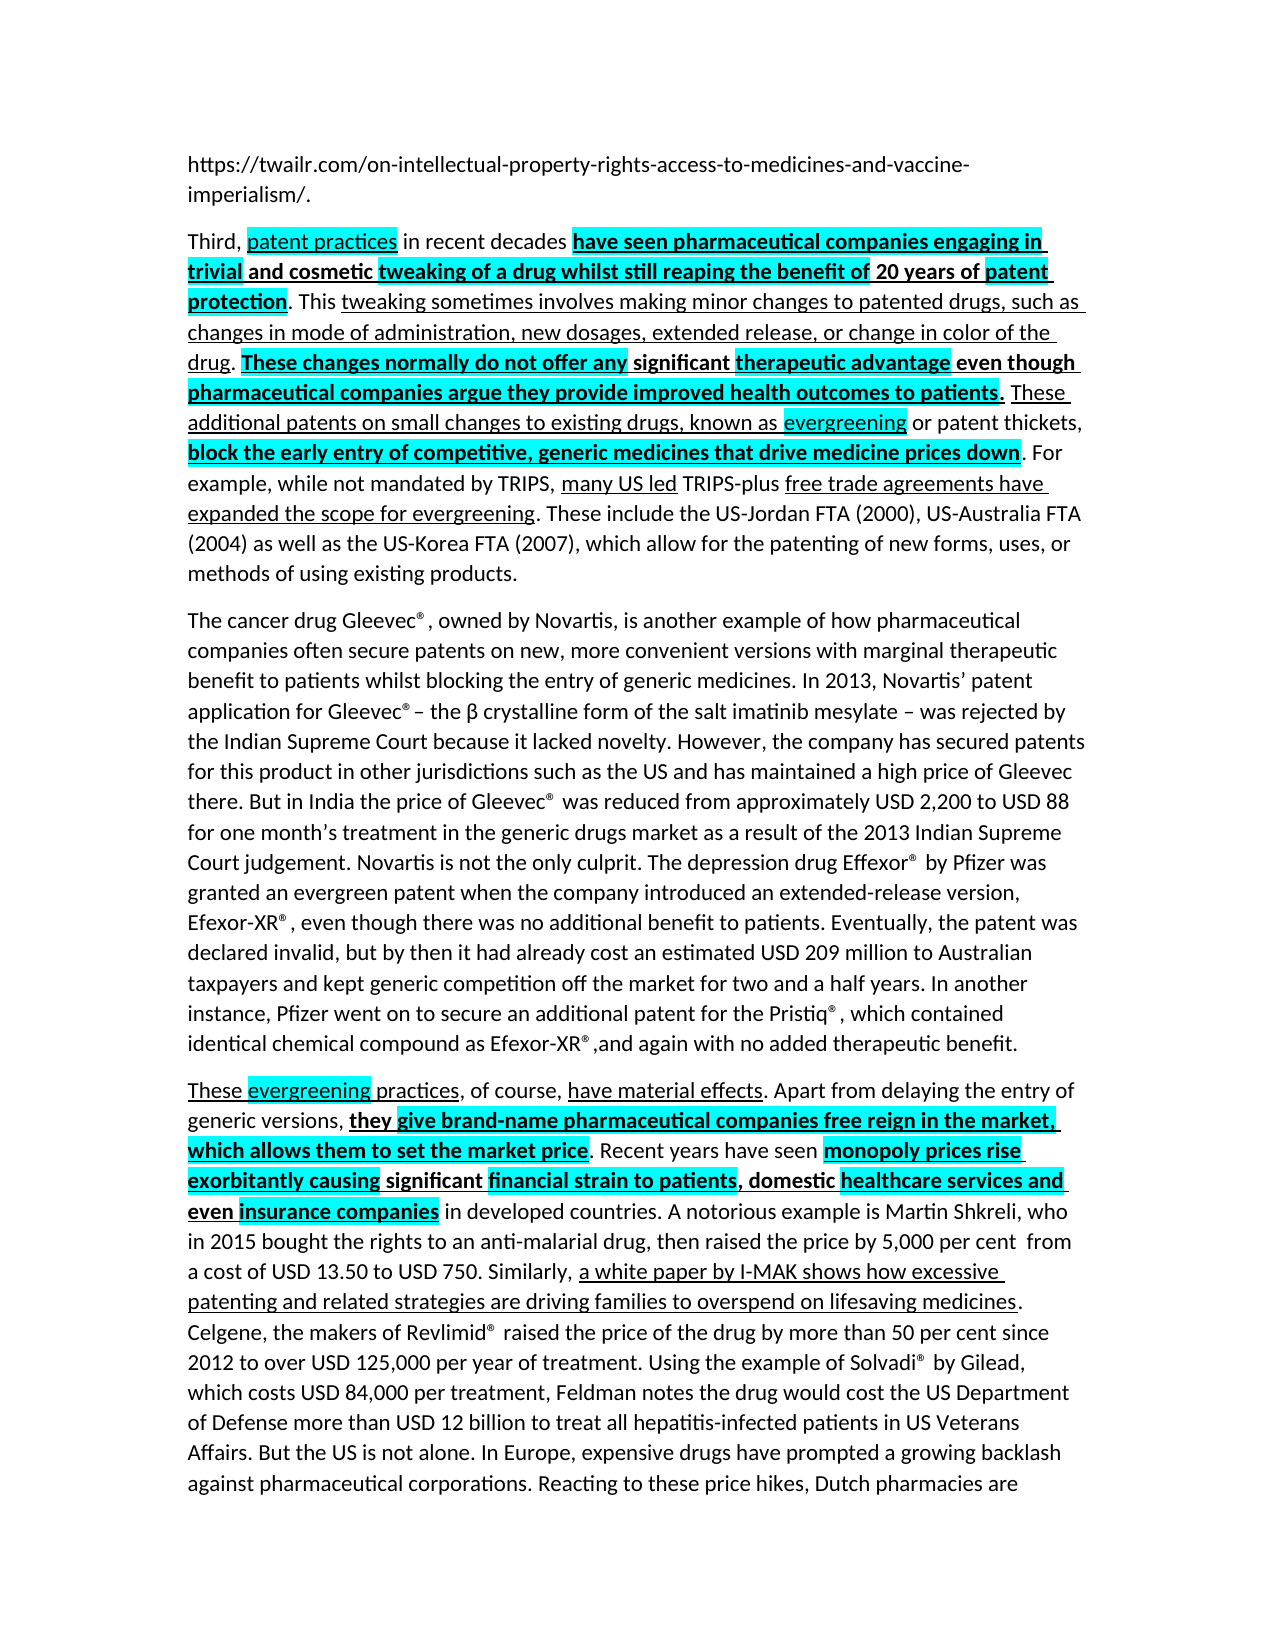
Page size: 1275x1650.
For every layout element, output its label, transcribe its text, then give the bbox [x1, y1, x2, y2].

text Third, patent practices in recent decades have seen pharmaceutical companies engaging in trivial and cosmetic tweaking of a drug whilst still reaping the benefit of 20 years of patent protection. This tweaking sometimes involves making minor changes to patented drugs, such as changes in mode of administration, new dosages, extended release, or change in color of the drug. These changes normally do not offer any significant therapeutic advantage even though pharmaceutical companies argue they provide improved health outcomes to patients. These additional patents on small changes to existing drugs, known as evergreening or patent thickets, block the early entry of competitive, generic medicines that drive medicine prices down. For example, while not mandated by TRIPS, many US led TRIPS-plus free trade agreements have expanded the scope for evergreening. These include the US-Jordan FTA (2000), US-Australia FTA (2004) as well as the US-Korea FTA (2007), which allow for the patenting of new forms, uses, or methods of using existing products. [187, 227, 1087, 587]
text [187, 150, 1087, 208]
text The cancer drug Gleevec®, owned by Novartis, is another example of how pharmaceutical companies often secure patents on new, more convenient versions with marginal therapeutic benefit to patients whilst blocking the entry of generic medicines. In 2013, Novartis’ patent application for Gleevec®– the β crystalline form of the salt imatinib mesylate – was rejected by the Indian Supreme Court because it lacked novelty. However, the company has secured patents for this product in other jurisdictions such as the US and has maintained a high price of Gleevec there. But in India the price of Gleevec® was reduced from approximately USD 2,200 to USD 88 for one month’s treatment in the generic drugs market as a result of the 2013 Indian Supreme Court judgement. Novartis is not the only culprit. The depression drug Effexor® by Pfizer was granted an evergreen patent when the company introduced an extended-release version, Efexor-XR®, even though there was no additional benefit to patients. Eventually, the patent was declared invalid, but by then it had already cost an estimated USD 209 million to Australian taxpayers and kept generic competition off the market for two and a half years. In another instance, Pfizer went on to secure an additional patent for the Pristiq®, which contained identical chemical compound as Efexor-XR®,and again with no added therapeutic benefit. [187, 606, 1087, 1057]
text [187, 1076, 1087, 1497]
